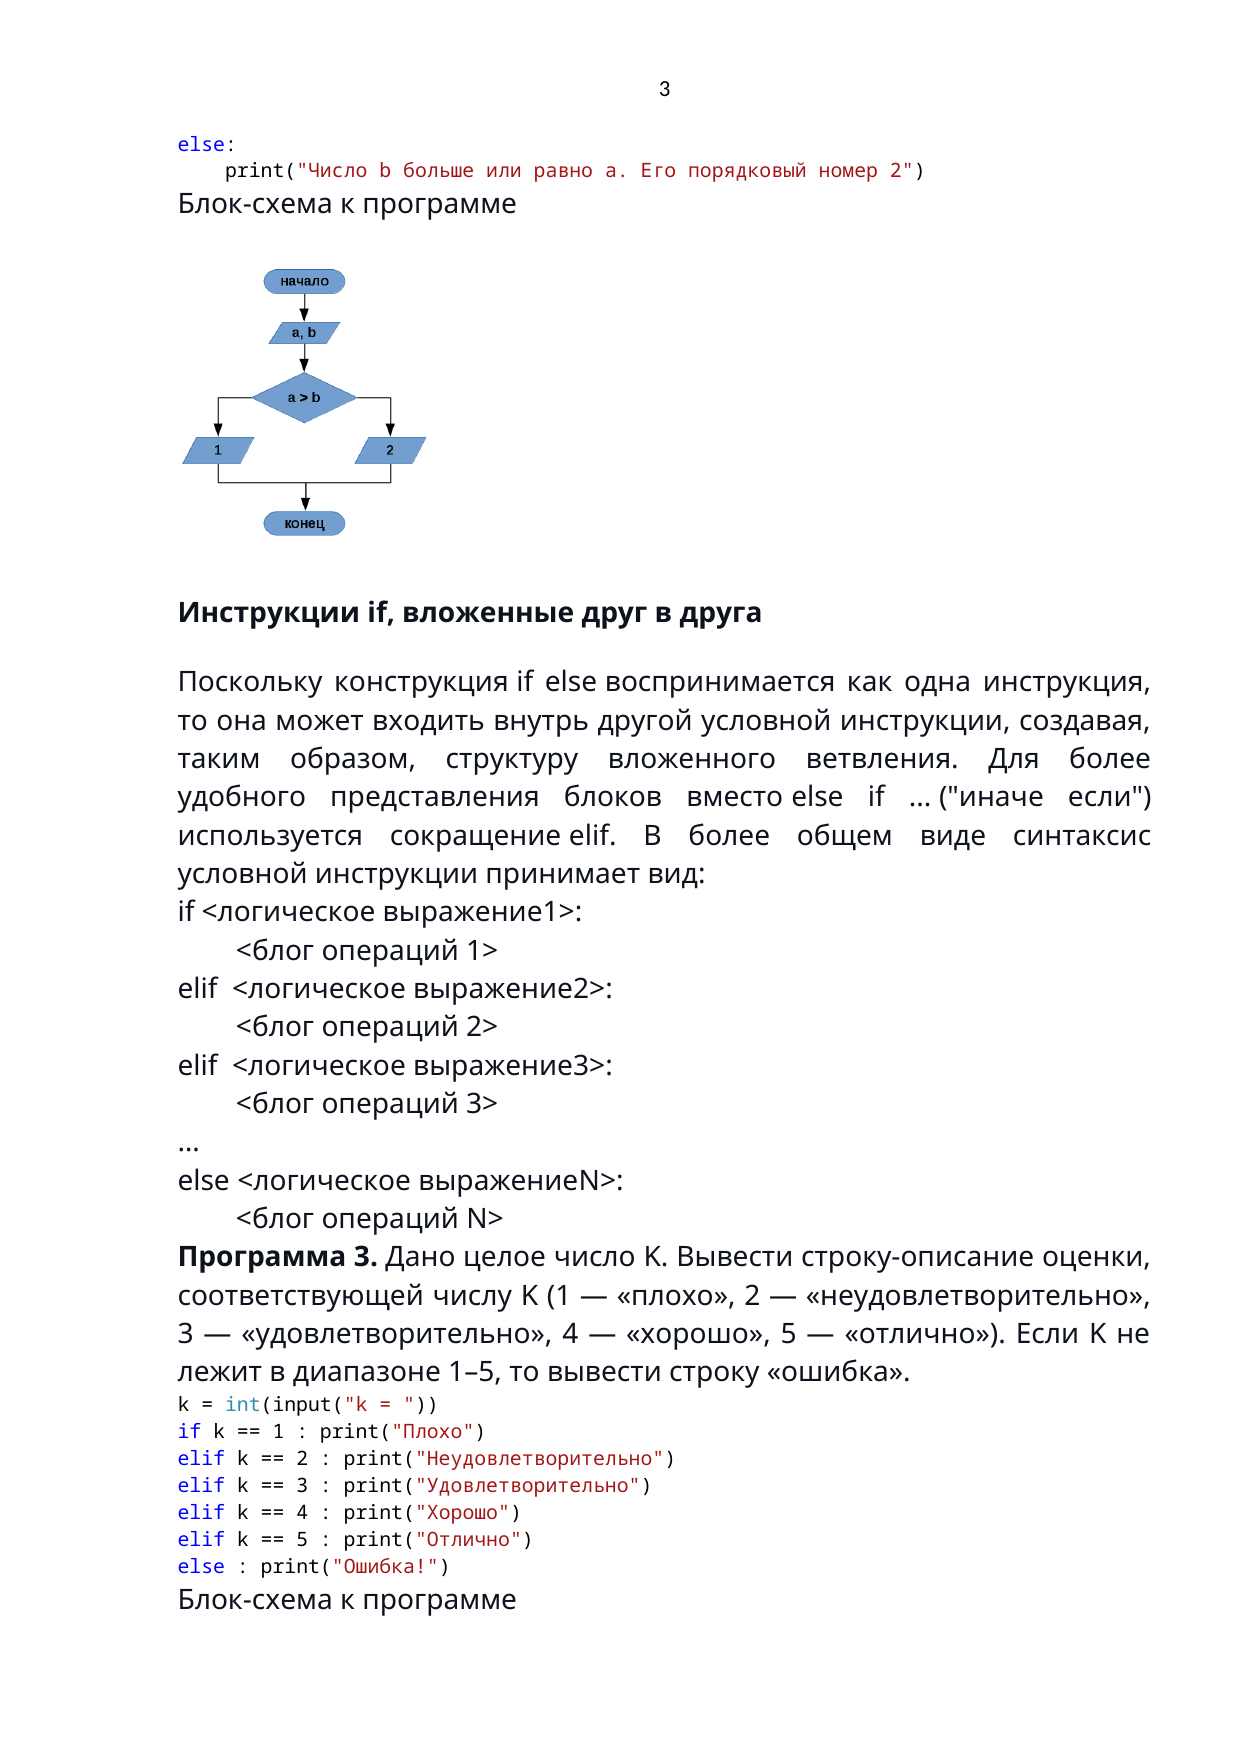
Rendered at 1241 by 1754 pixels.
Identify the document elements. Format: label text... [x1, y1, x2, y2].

text print("Число b больше или равно a. Его порядковый номер 2") [177, 157, 1152, 184]
text k = int(input("k = ")) [177, 1390, 1152, 1417]
text Блок-схема к программе [177, 184, 1152, 222]
text if <логическое выражение1>: [177, 892, 1152, 930]
text elif k == 5 : print("Отлично") [177, 1525, 1152, 1552]
text Поскольку конструкция if else воспринимается как одна инструкция, то она может входить внутрь другой условной инструкции, создавая, таким образом, структуру вложенного ветвления. Для более удобного представления блоков вместо else if ... ("иначе если") используется сокращение elif. В более общем виде синтаксис условной инструкции принимает вид: [177, 662, 1152, 892]
text else <логическое выражениеN>: [177, 1160, 1152, 1198]
text elif k == 3 : print("Удовлетворительно") [177, 1471, 1152, 1498]
text elif <логическое выражение2>: [177, 968, 1152, 1007]
text <блог операций 2> [177, 1007, 1152, 1045]
text elif <логическое выражение3>: [177, 1045, 1152, 1083]
text else : print("Ошибка!") [177, 1552, 1152, 1579]
text elif k == 2 : print("Неудовлетворительно") [177, 1444, 1152, 1471]
text if k == 1 : print("Плохо") [177, 1417, 1152, 1444]
text Блок-схема к программе [177, 1579, 1152, 1617]
text Программа 3. Дано целое число K. Вывести строку-описание оценки, соответствующей числу K (1 — «плохо», 2 — «неудовлетворительно», 3 — «удовлетворительно», 4 — «хорошо», 5 — «отлично»). Если K не лежит в диапазоне 1–5, то вывести строку «ошибка». [177, 1237, 1152, 1390]
text <блог операций 1> [177, 930, 1152, 968]
text … [177, 1122, 1152, 1160]
subtitle Инструкции if, вложенные друг в друга [177, 592, 1152, 631]
text else: [177, 130, 1152, 157]
picture [177, 260, 433, 546]
text elif k == 4 : print("Хорошо") [177, 1498, 1152, 1525]
text <блог операций 3> [177, 1083, 1152, 1122]
text <блог операций N> [177, 1198, 1152, 1237]
